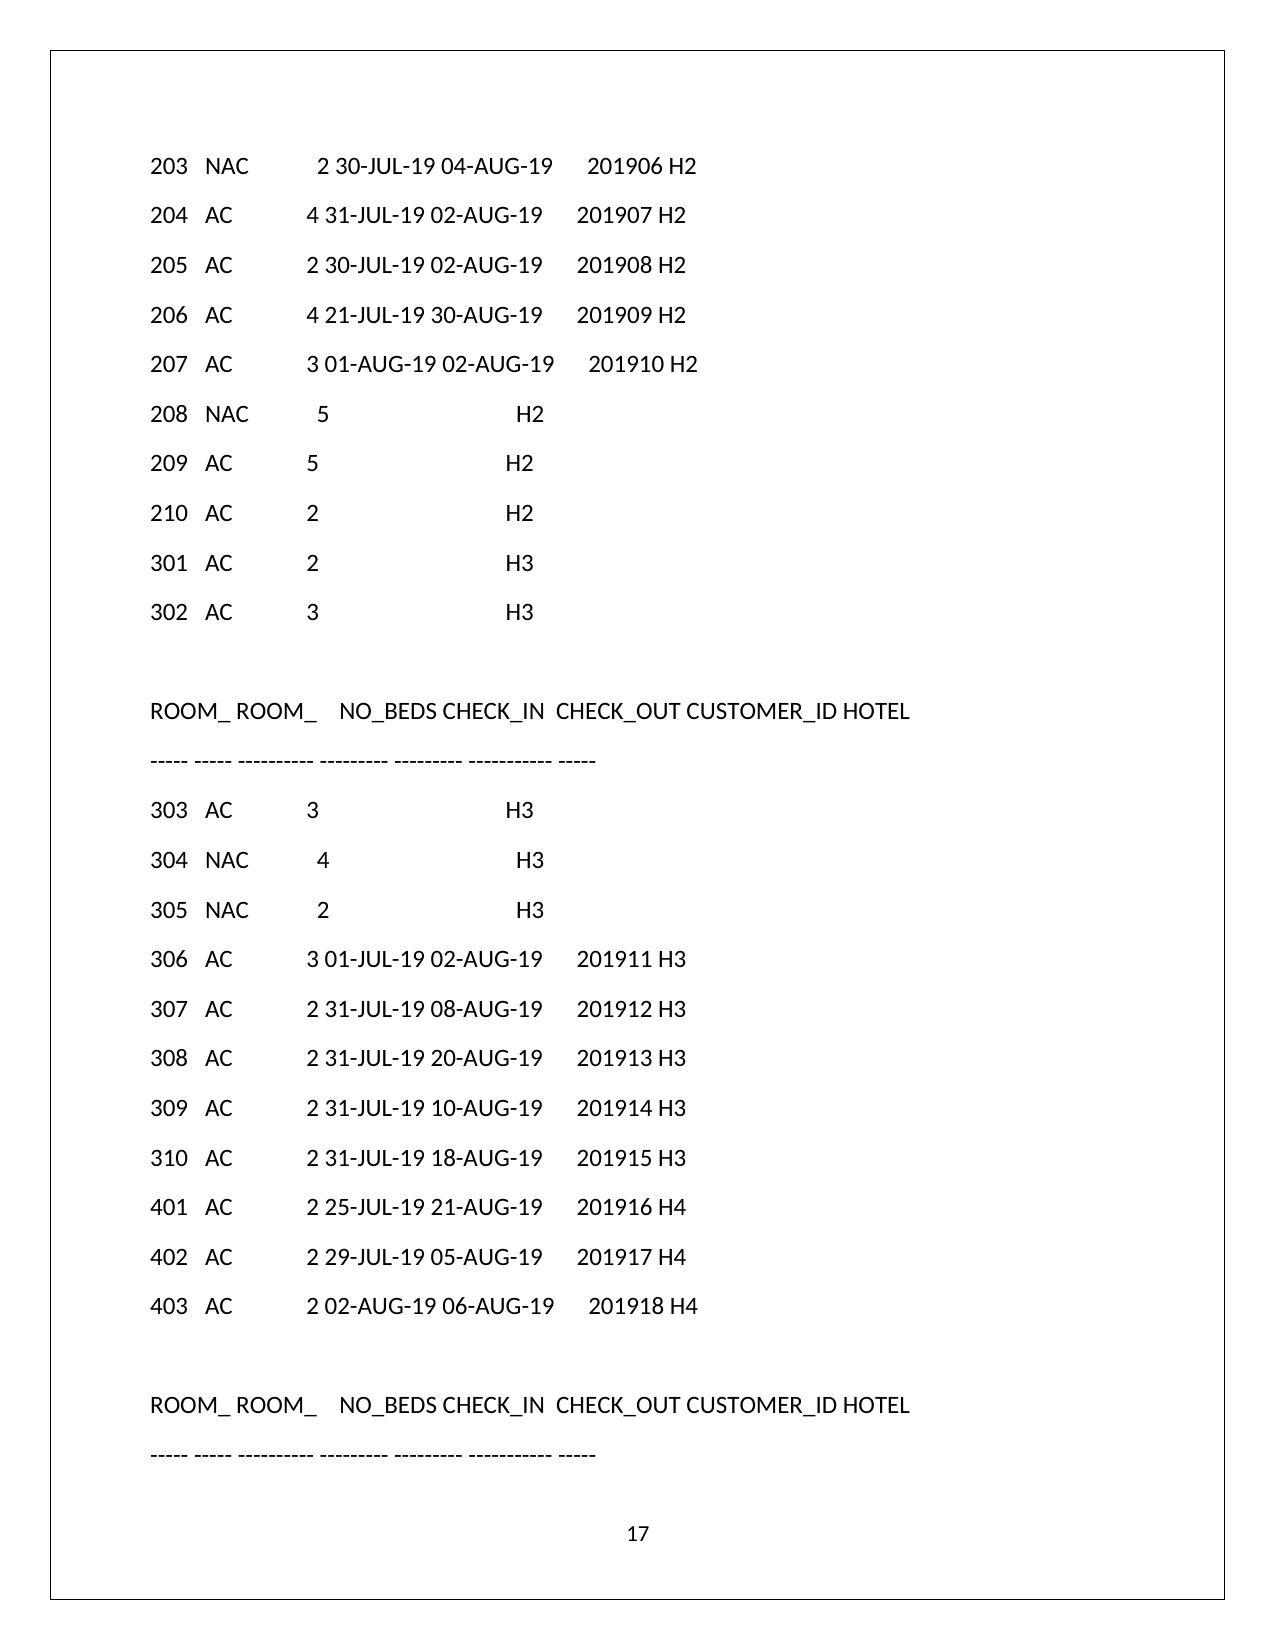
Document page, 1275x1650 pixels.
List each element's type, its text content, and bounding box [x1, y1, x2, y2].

text 302 AC 3 H3 [150, 596, 1125, 627]
text 307 AC 2 31-JUL-19 08-AUG-19 201912 H3 [150, 993, 1125, 1023]
text 308 AC 2 31-JUL-19 20-AUG-19 201913 H3 [150, 1042, 1125, 1073]
text ----- ----- ---------- --------- --------- ----------- ----- [150, 1439, 1125, 1470]
text 401 AC 2 25-JUL-19 21-AUG-19 201916 H4 [150, 1191, 1125, 1222]
text 206 AC 4 21-JUL-19 30-AUG-19 201909 H2 [150, 299, 1125, 329]
text 209 AC 5 H2 [150, 447, 1125, 478]
text 309 AC 2 31-JUL-19 10-AUG-19 201914 H3 [150, 1092, 1125, 1123]
text 403 AC 2 02-AUG-19 06-AUG-19 201918 H4 [150, 1290, 1125, 1321]
text 304 NAC 4 H3 [150, 844, 1125, 875]
text 205 AC 2 30-JUL-19 02-AUG-19 201908 H2 [150, 249, 1125, 280]
text 204 AC 4 31-JUL-19 02-AUG-19 201907 H2 [150, 199, 1125, 230]
text 310 AC 2 31-JUL-19 18-AUG-19 201915 H3 [150, 1142, 1125, 1172]
text 303 AC 3 H3 [150, 794, 1125, 825]
text 301 AC 2 H3 [150, 547, 1125, 577]
text 210 AC 2 H2 [150, 497, 1125, 528]
text 402 AC 2 29-JUL-19 05-AUG-19 201917 H4 [150, 1241, 1125, 1271]
text 305 NAC 2 H3 [150, 894, 1125, 924]
text 203 NAC 2 30-JUL-19 04-AUG-19 201906 H2 [150, 150, 1125, 181]
text 306 AC 3 01-JUL-19 02-AUG-19 201911 H3 [150, 943, 1125, 974]
text ROOM_ ROOM_ NO_BEDS CHECK_IN CHECK_OUT CUSTOMER_ID HOTEL [150, 1389, 1125, 1420]
text 208 NAC 5 H2 [150, 398, 1125, 428]
text ROOM_ ROOM_ NO_BEDS CHECK_IN CHECK_OUT CUSTOMER_ID HOTEL [150, 695, 1125, 726]
text 207 AC 3 01-AUG-19 02-AUG-19 201910 H2 [150, 348, 1125, 379]
text ----- ----- ---------- --------- --------- ----------- ----- [150, 745, 1125, 776]
